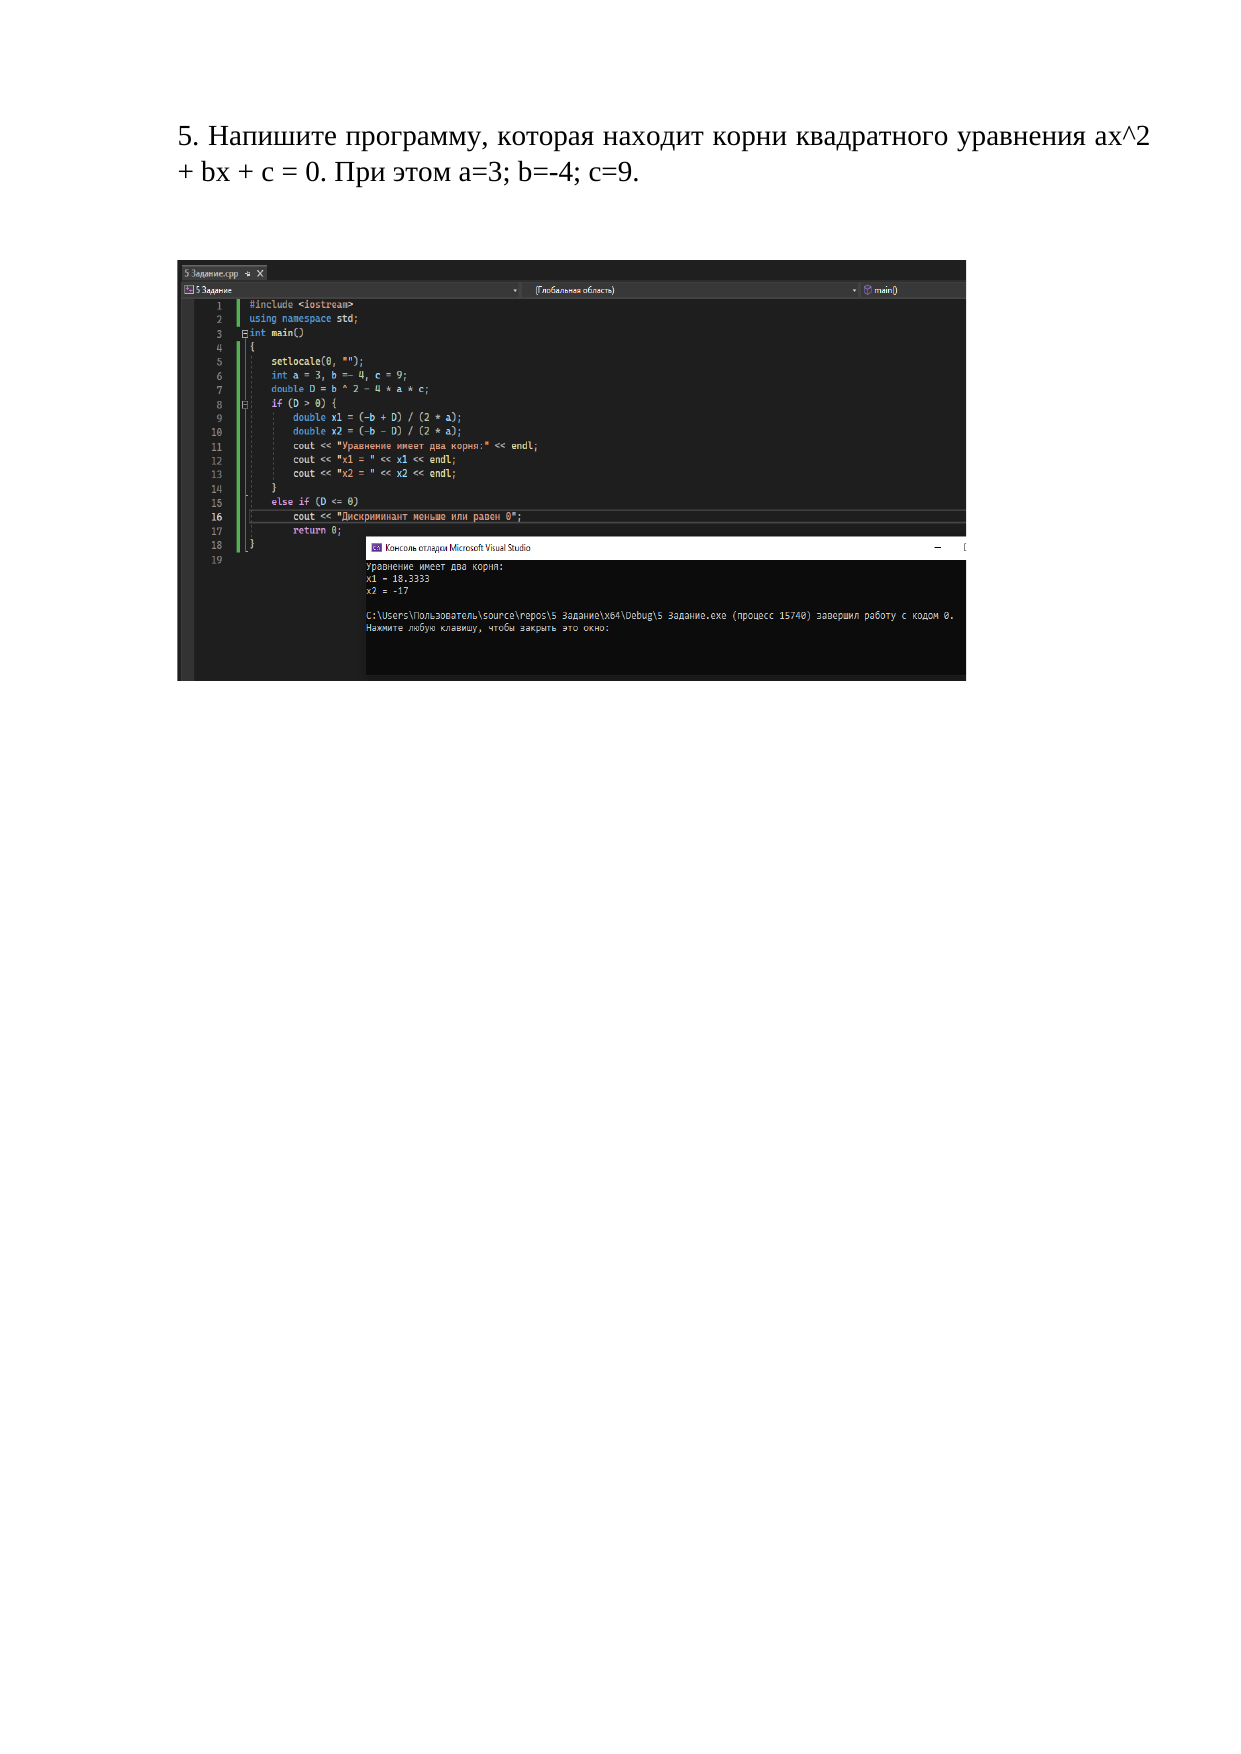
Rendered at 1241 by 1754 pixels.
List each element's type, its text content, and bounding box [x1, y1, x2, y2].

picture [177, 260, 967, 681]
text 5. Напишите программу, которая находит корни квадратного уравнения ax^2 + bx + c = 0. При этом a=3; b=-4; c=9. [177, 152, 1152, 188]
